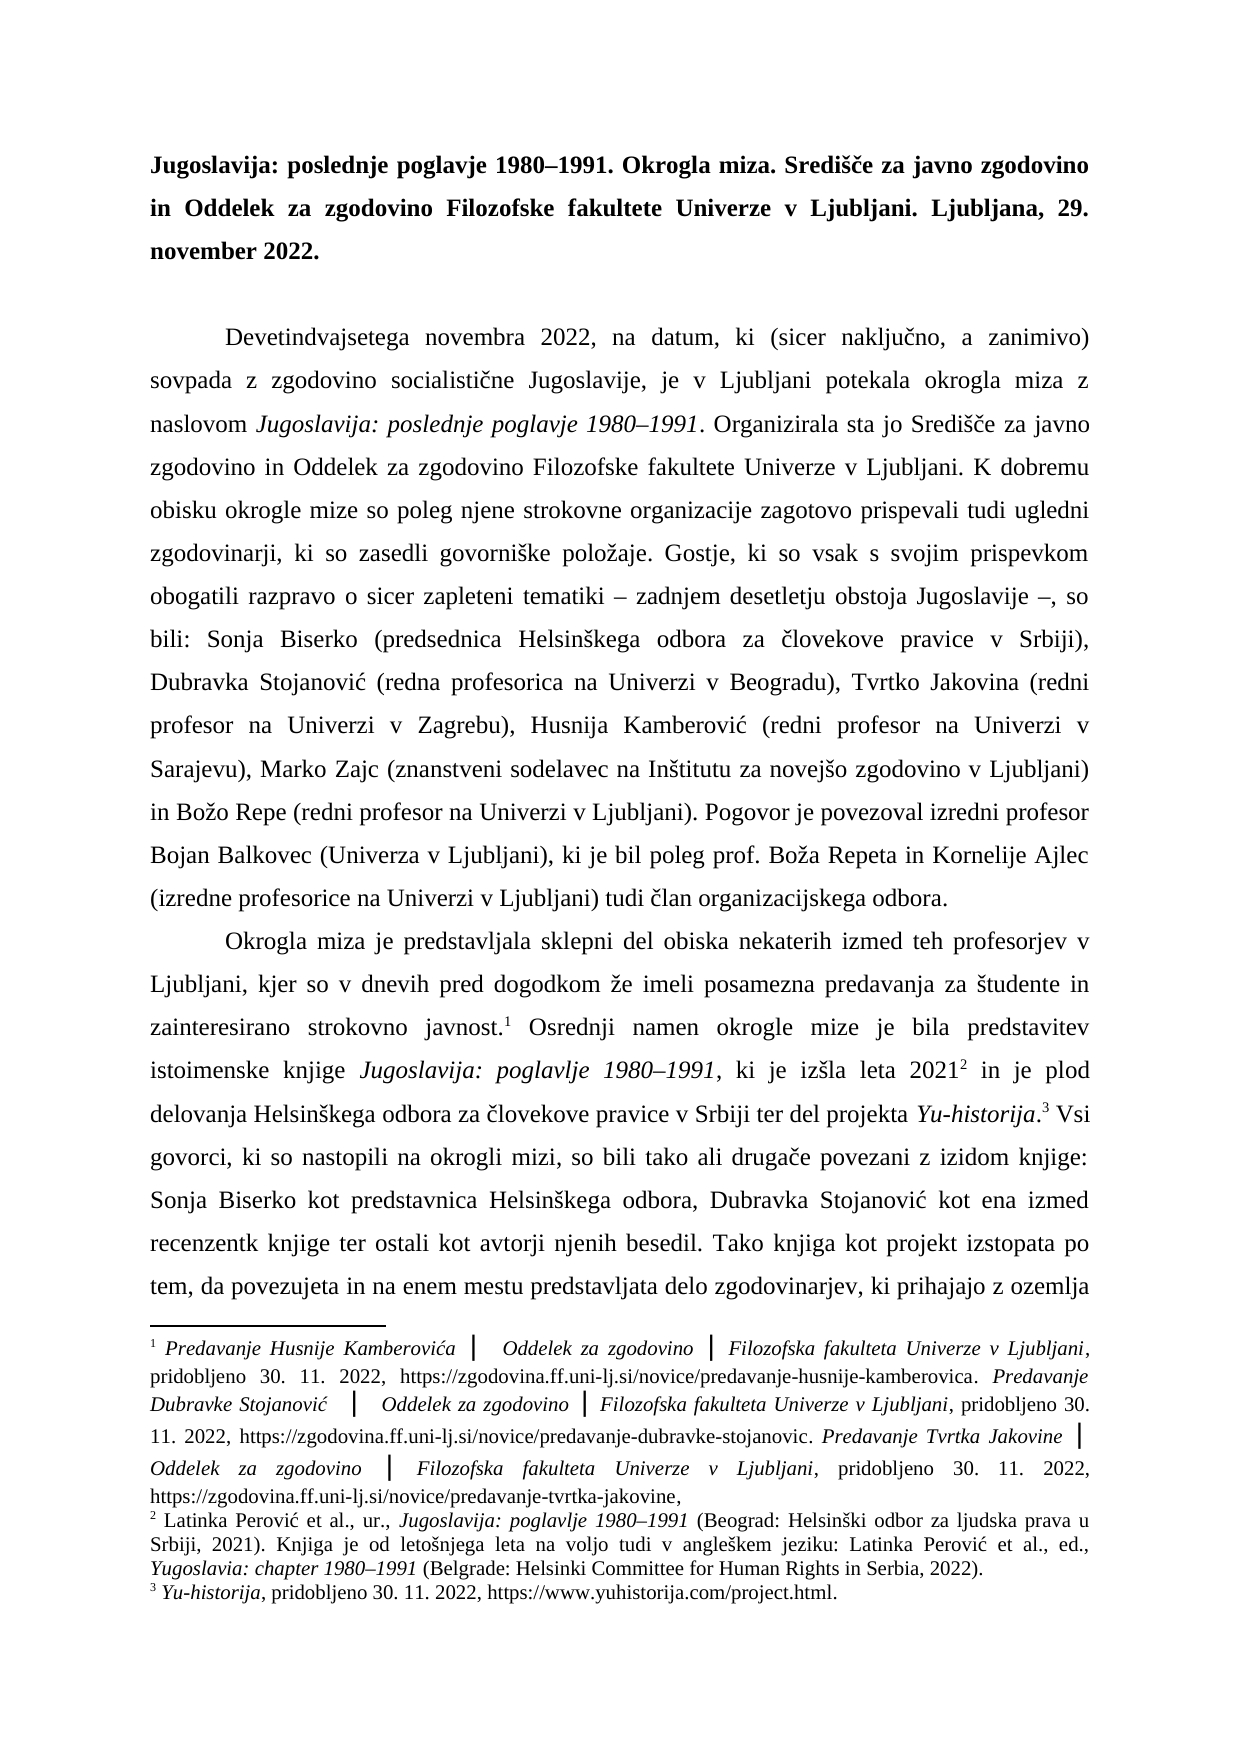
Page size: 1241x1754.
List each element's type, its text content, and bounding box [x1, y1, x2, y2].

text Jugoslavija: poslednje poglavje 1980–1991. Okrogla miza. Središče za javno zgodovino in Oddelek za zgodovino Filozofske fakultete Univerze v Ljubljani. Ljubljana, 29. november 2022. [150, 150, 1090, 265]
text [150, 926, 1090, 1300]
text Devetindvajsetega novembra 2022, na datum, ki (sicer naključno, a zanimivo) sovpada z zgodovino socialistične Jugoslavije, je v Ljubljani potekala okrogla miza z naslovom Jugoslavija: poslednje poglavje 1980–1991. Organizirala sta jo Središče za javno zgodovino in Oddelek za zgodovino Filozofske fakultete Univerze v Ljubljani. K dobremu obisku okrogle mize so poleg njene strokovne organizacije zagotovo prispevali tudi ugledni zgodovinarji, ki so zasedli govorniške položaje. Gostje, ki so vsak s svojim prispevkom obogatili razpravo o sicer zapleteni tematiki – zadnjem desetletju obstoja Jugoslavije –, so bili: Sonja Biserko (predsednica Helsinškega odbora za človekove pravice v Srbiji), Dubravka Stojanović (redna profesorica na Univerzi v Beogradu), Tvrtko Jakovina (redni profesor na Univerzi v Zagrebu), Husnija Kamberović (redni profesor na Univerzi v Sarajevu), Marko Zajc (znanstveni sodelavec na Inštitutu za novejšo zgodovino v Ljubljani) in Božo Repe (redni profesor na Univerzi v Ljubljani). Pogovor je povezoval izredni profesor Bojan Balkovec (Univerza v Ljubljani), ki je bil poleg prof. Boža Repeta in Kornelije Ajlec (izredne profesorice na Univerzi v Ljubljani) tudi član organizacijskega odbora. [150, 322, 1090, 912]
